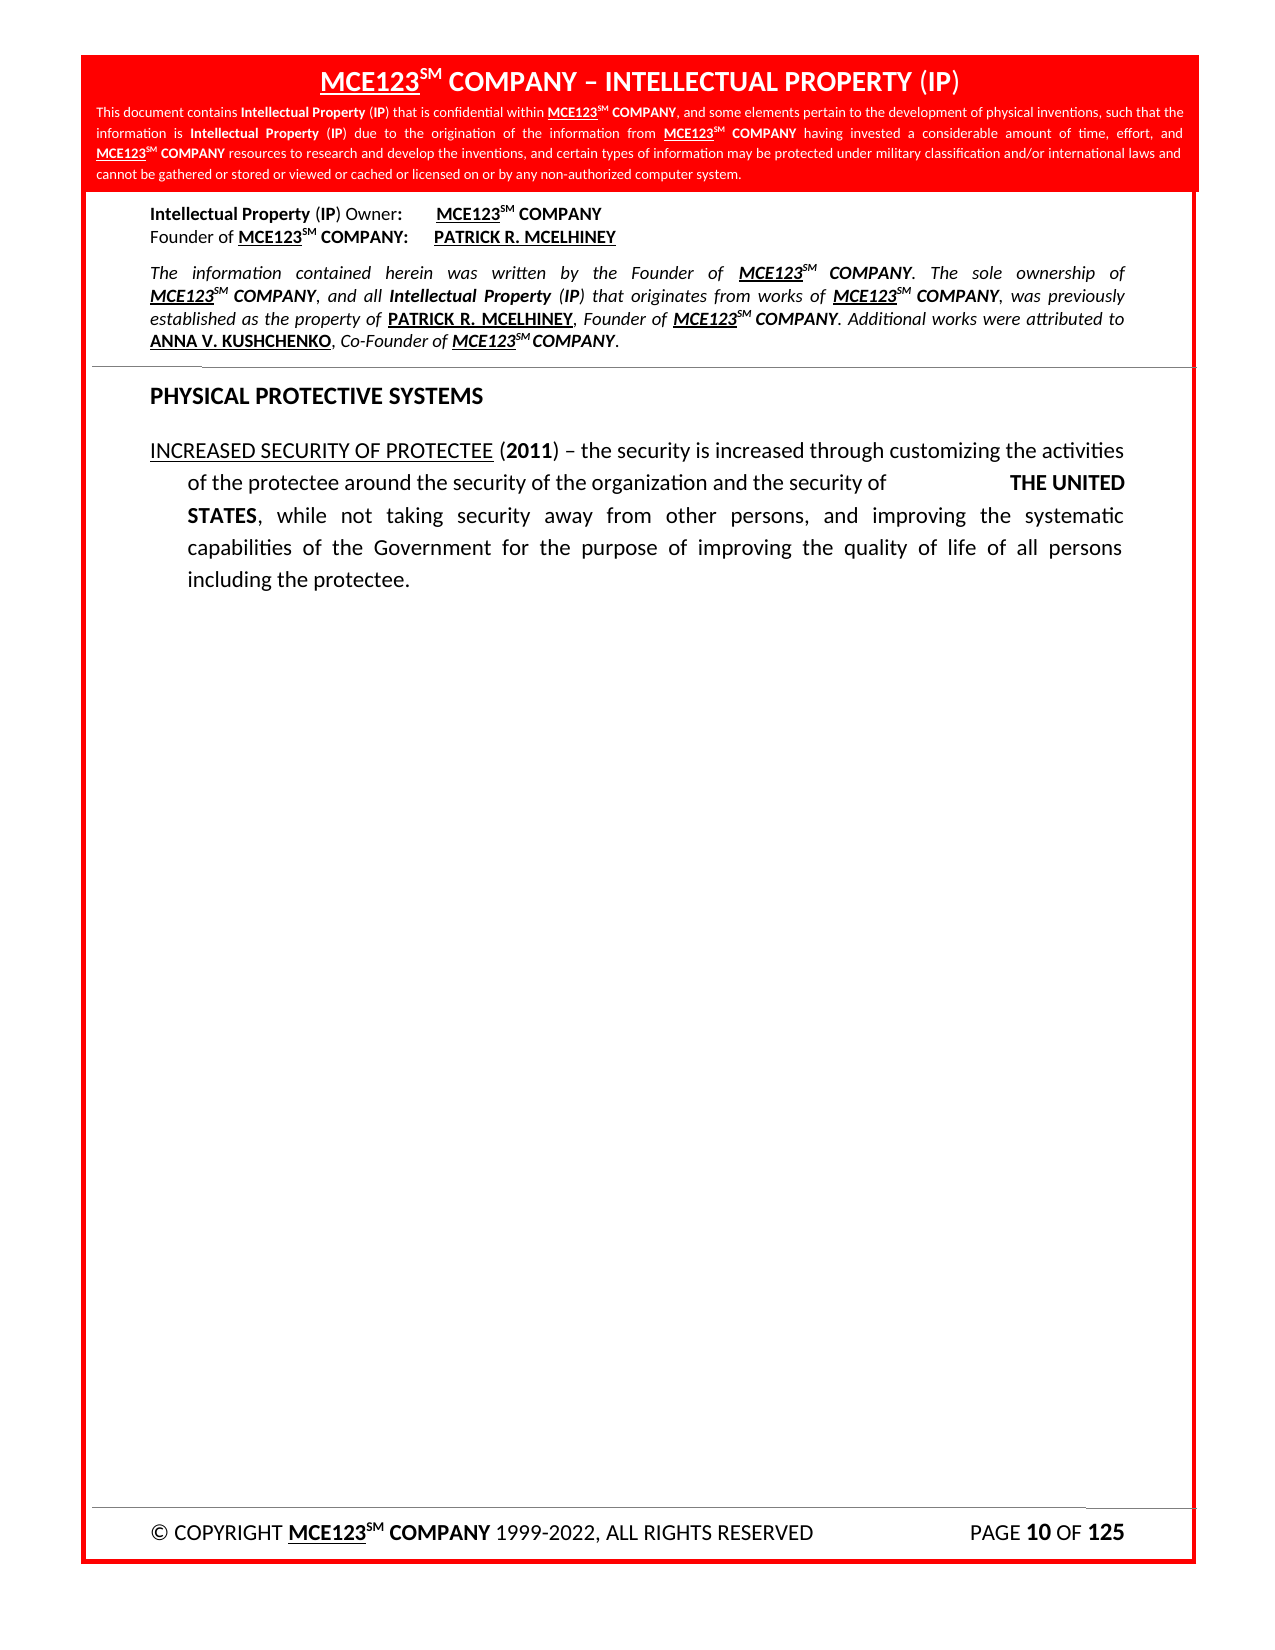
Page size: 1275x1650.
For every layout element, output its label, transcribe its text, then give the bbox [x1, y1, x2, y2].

text INCREASED SECURITY OF PROTECTEE (2011) – the security is increased through customizing the activities of the protectee around the security of the organization and the security of THE UNITED STATES, while not taking security away from other persons, and improving the systematic capabilities of the Government for the purpose of improving the quality of life of all persons including the protectee. [150, 436, 1125, 593]
text PHYSICAL PROTECTIVE SYSTEMS [150, 381, 1125, 411]
